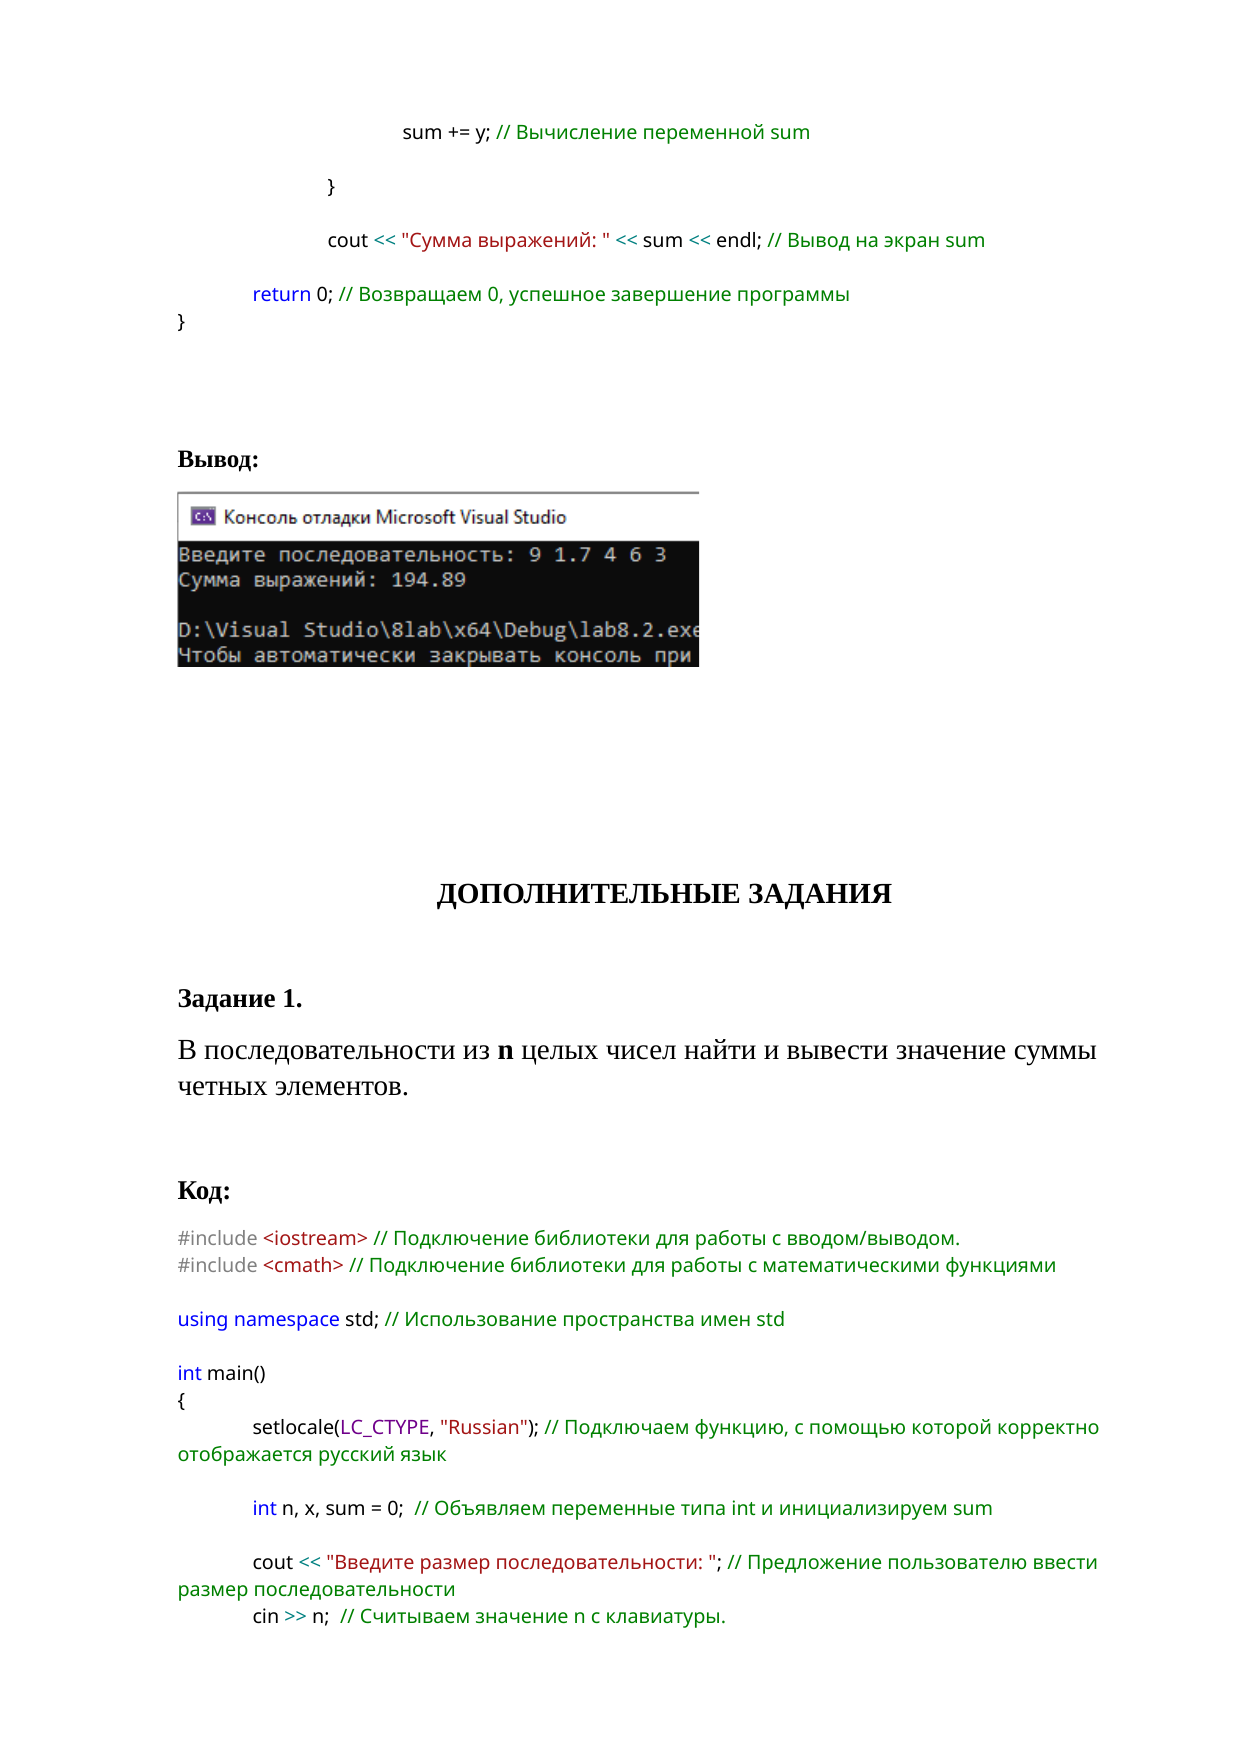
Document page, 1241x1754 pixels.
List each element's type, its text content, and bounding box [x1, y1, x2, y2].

text Задание 1. [177, 982, 1152, 1013]
text Вывод: [177, 444, 1152, 473]
text { [177, 1386, 1152, 1413]
text #include <cmath> // Подключение библиотеки для работы с математическими функциями [177, 1251, 1152, 1278]
text cout << "Введите размер последовательности: "; // Предложение пользователю ввести размер последовательности [177, 1548, 1152, 1602]
text #include <iostream> // Подключение библиотеки для работы с вводом/выводом. [177, 1224, 1152, 1251]
text cin >> n; // Считываем значение n с клавиатуры. [177, 1602, 1152, 1629]
text int n, x, sum = 0; // Объявляем переменные типа int и инициализируем sum [177, 1494, 1152, 1521]
text } [177, 307, 1152, 334]
text cout << "Сумма выражений: " << sum << endl; // Вывод на экран sum [177, 226, 1152, 253]
text sum += y; // Вычисление переменной sum [177, 118, 1152, 145]
picture [177, 491, 700, 667]
text return 0; // Возвращаем 0, успешное завершение программы [177, 280, 1152, 307]
text Код: [177, 1174, 1152, 1205]
text } [177, 172, 1152, 199]
text using namespace std; // Использование пространства имен std [177, 1305, 1152, 1332]
text setlocale(LC_CTYPE, "Russian"); // Подключаем функцию, с помощью которой корректно отображается русский язык [177, 1413, 1152, 1467]
text ДОПОЛНИТЕЛЬНЫЕ ЗАДАНИЯ [177, 877, 1152, 910]
text int main() [177, 1359, 1152, 1386]
text В последовательности из n целых чисел найти и вывести значение суммы четных элементов. [177, 1032, 1152, 1102]
